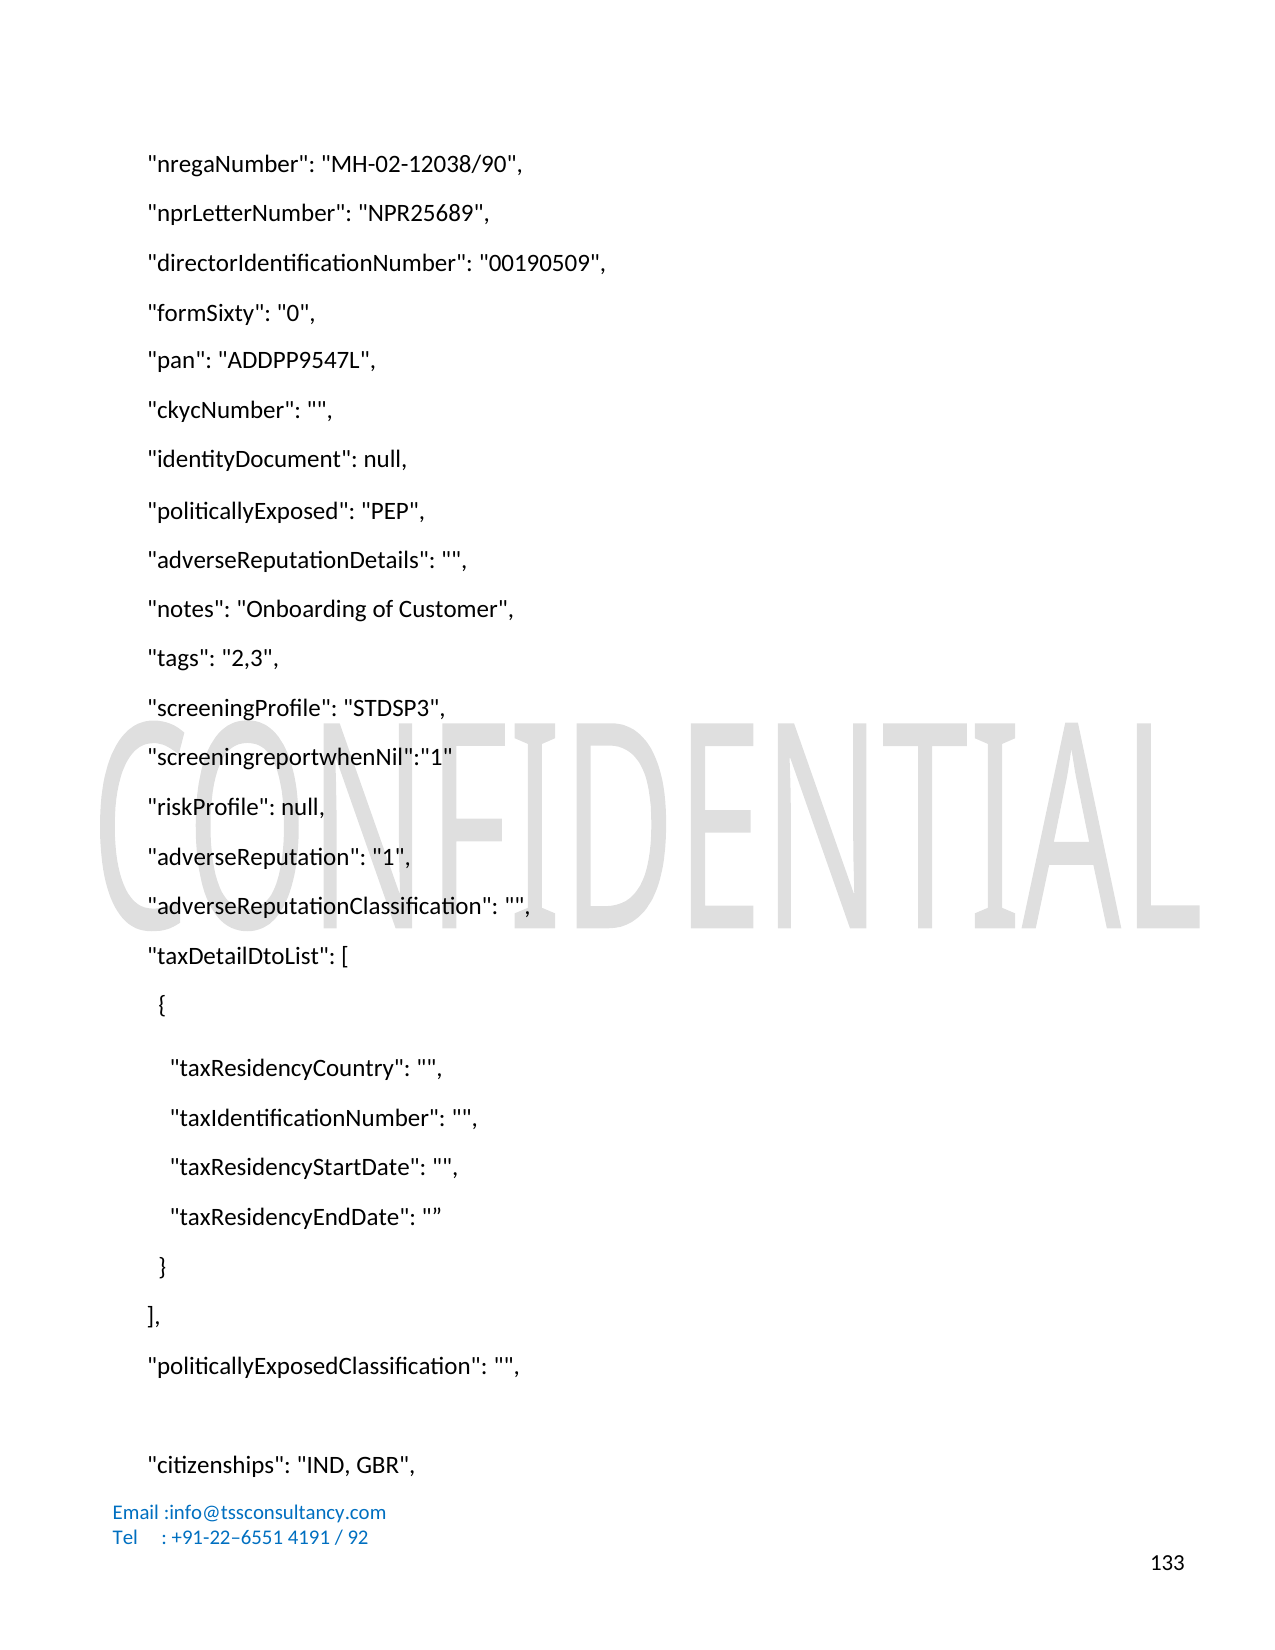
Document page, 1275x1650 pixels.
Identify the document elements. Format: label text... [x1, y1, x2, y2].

text "politicallyExposedClassification": "", [147, 1350, 1223, 1380]
text } [158, 1251, 1223, 1281]
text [147, 148, 670, 278]
text { [158, 990, 1223, 1020]
text "taxResidencyCountry": "", "taxIdentificationNumber": "", "taxResidencyStartDate": "", "taxResidencyEndDate": "” [169, 1052, 479, 1232]
text "pan": "ADDPP9547L", [147, 345, 1223, 375]
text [147, 1449, 424, 1479]
text "formSixty": "0", [147, 297, 1223, 327]
text ], [146, 1300, 1223, 1331]
text "ckycNumber": "", "identityDocument": null, [147, 394, 408, 474]
text "screeningProfile": "STDSP3", "screeningreportwhenNil":"1" "riskProfile": null, "adverseReputation": "1", "adverseReputationClassification": "", "taxDetailDtoList": [ [147, 692, 532, 971]
text "politicallyExposed": "PEP", "adverseReputationDetails": "", "notes": "Onboarding of Customer", "tags": "2,3", [147, 495, 514, 673]
